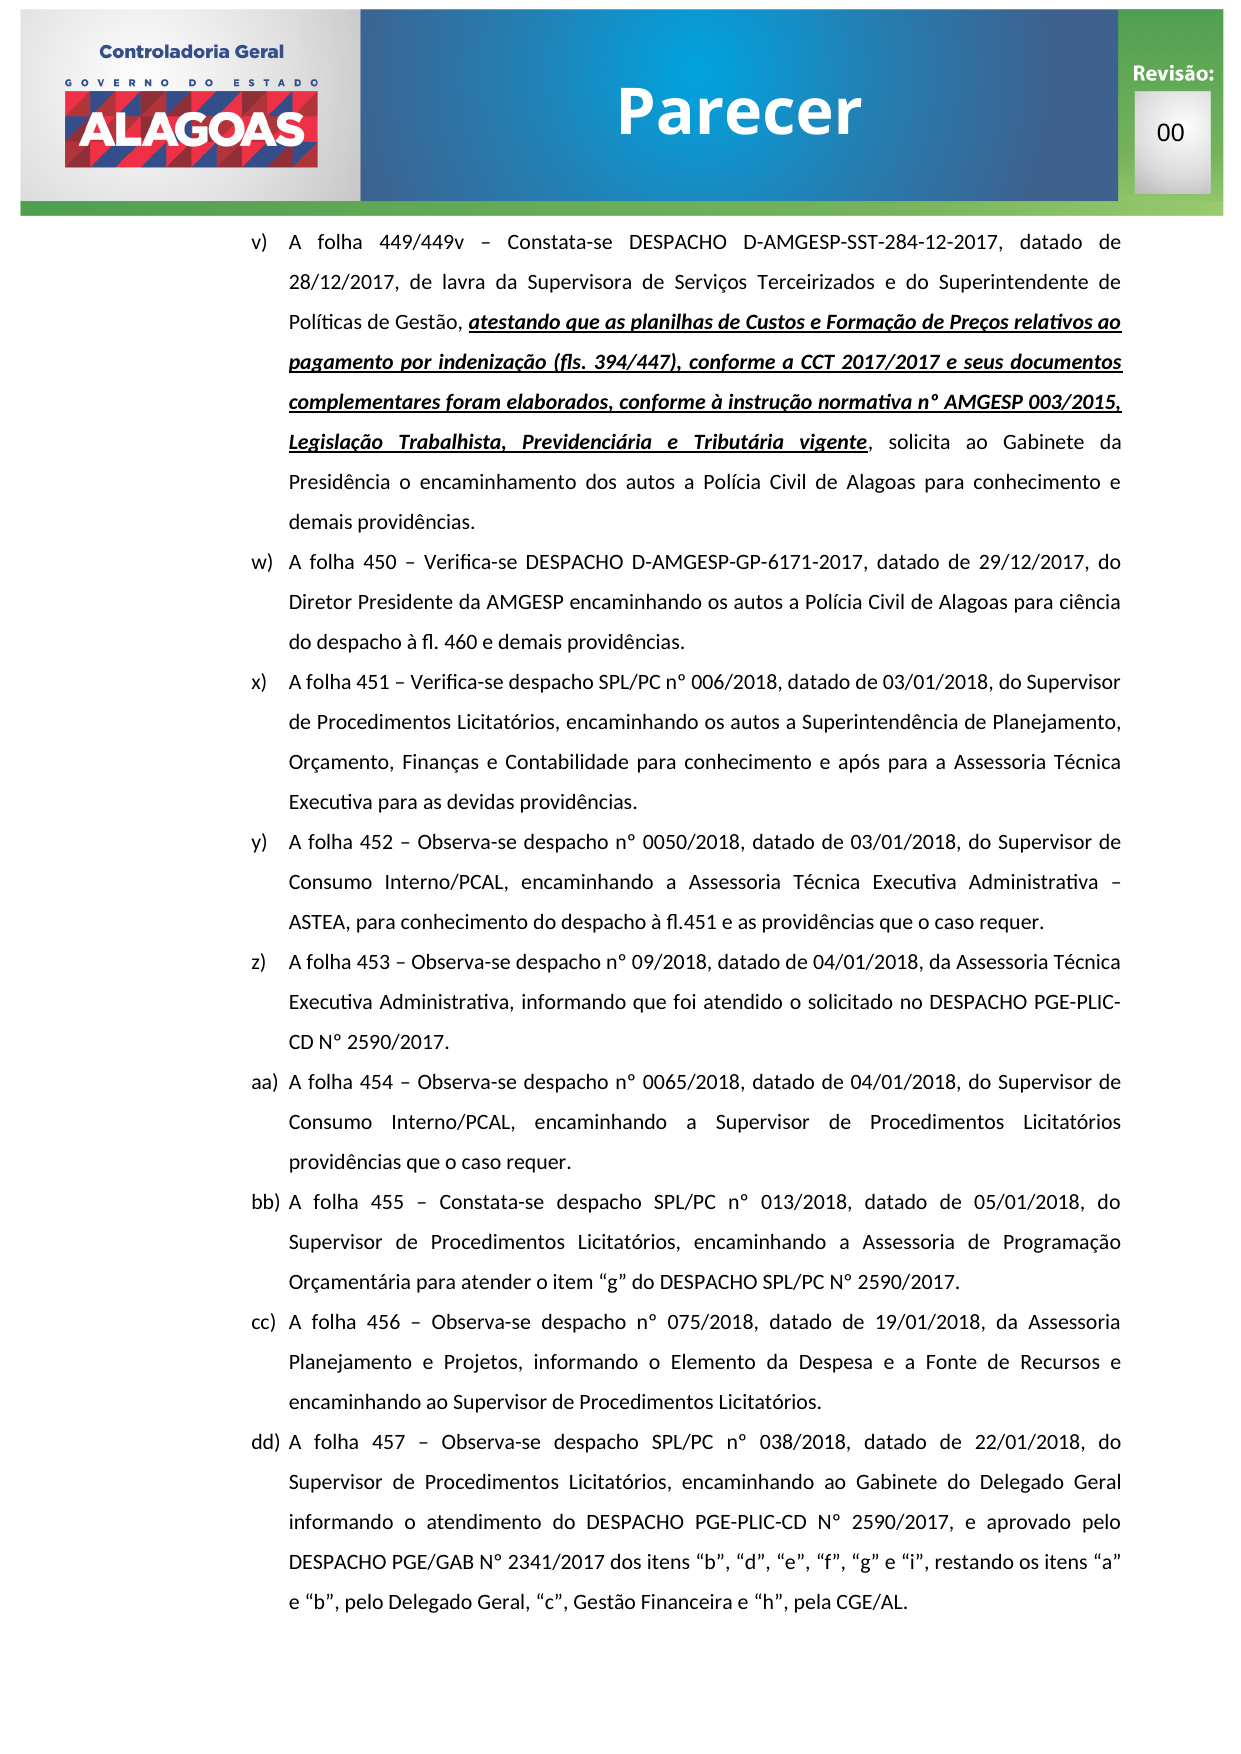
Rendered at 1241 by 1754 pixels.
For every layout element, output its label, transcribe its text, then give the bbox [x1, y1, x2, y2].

list A folha 454 – Observa-se despacho nº 0065/2018, datado de 04/01/2018, do Supervisor de Consumo Interno/PCAL, encaminhando a Supervisor de Procedimentos Licitatórios providências que o caso requer. [251, 1068, 1122, 1175]
list A folha 455 – Constata-se despacho SPL/PC nº 013/2018, datado de 05/01/2018, do Supervisor de Procedimentos Licitatórios, encaminhando a Assessoria de Programação Orçamentária para atender o item “g” do DESPACHO SPL/PC Nº 2590/2017. [251, 1188, 1122, 1295]
list A folha 452 – Observa-se despacho nº 0050/2018, datado de 03/01/2018, do Supervisor de Consumo Interno/PCAL, encaminhando a Assessoria Técnica Executiva Administrativa – ASTEA, para conhecimento do despacho à fl.451 e as providências que o caso requer. [251, 828, 1122, 935]
list A folha 453 – Observa-se despacho nº 09/2018, datado de 04/01/2018, da Assessoria Técnica Executiva Administrativa, informando que foi atendido o solicitado no DESPACHO PGE-PLIC-CD Nº 2590/2017. [251, 948, 1122, 1055]
list A folha 449/449v – Constata-se DESPACHO D-AMGESP-SST-284-12-2017, datado de 28/12/2017, de lavra da Supervisora de Serviços Terceirizados e do Superintendente de Políticas de Gestão, atestando que as planilhas de Custos e Formação de Preços relativos ao pagamento por indenização (fls. 394/447), conforme a CCT 2017/2017 e seus documentos complementares foram elaborados, conforme à instrução normativa nº AMGESP 003/2015, Legislação Trabalhista, Previdenciária e Tributária vigente, solicita ao Gabinete da Presidência o encaminhamento dos autos a Polícia Civil de Alagoas para conhecimento e demais providências. [251, 177, 1122, 535]
list A folha 450 – Verifica-se DESPACHO D-AMGESP-GP-6171-2017, datado de 29/12/2017, do Diretor Presidente da AMGESP encaminhando os autos a Polícia Civil de Alagoas para ciência do despacho à fl. 460 e demais providências. [251, 548, 1122, 655]
picture [20, 9, 1224, 216]
list A folha 451 – Verifica-se despacho SPL/PC nº 006/2018, datado de 03/01/2018, do Supervisor de Procedimentos Licitatórios, encaminhando os autos a Superintendência de Planejamento, Orçamento, Finanças e Contabilidade para conhecimento e após para a Assessoria Técnica Executiva para as devidas providências. [251, 668, 1122, 815]
list A folha 456 – Observa-se despacho nº 075/2018, datado de 19/01/2018, da Assessoria Planejamento e Projetos, informando o Elemento da Despesa e a Fonte de Recursos e encaminhando ao Supervisor de Procedimentos Licitatórios. [251, 1308, 1122, 1415]
list A folha 457 – Observa-se despacho SPL/PC nº 038/2018, datado de 22/01/2018, do Supervisor de Procedimentos Licitatórios, encaminhando ao Gabinete do Delegado Geral informando o atendimento do DESPACHO PGE-PLIC-CD Nº 2590/2017, e aprovado pelo DESPACHO PGE/GAB Nº 2341/2017 dos itens “b”, “d”, “e”, “f”, “g” e “i”, restando os itens “a” e “b”, pelo Delegado Geral, “c”, Gestão Financeira e “h”, pela CGE/AL. [251, 1428, 1122, 1615]
